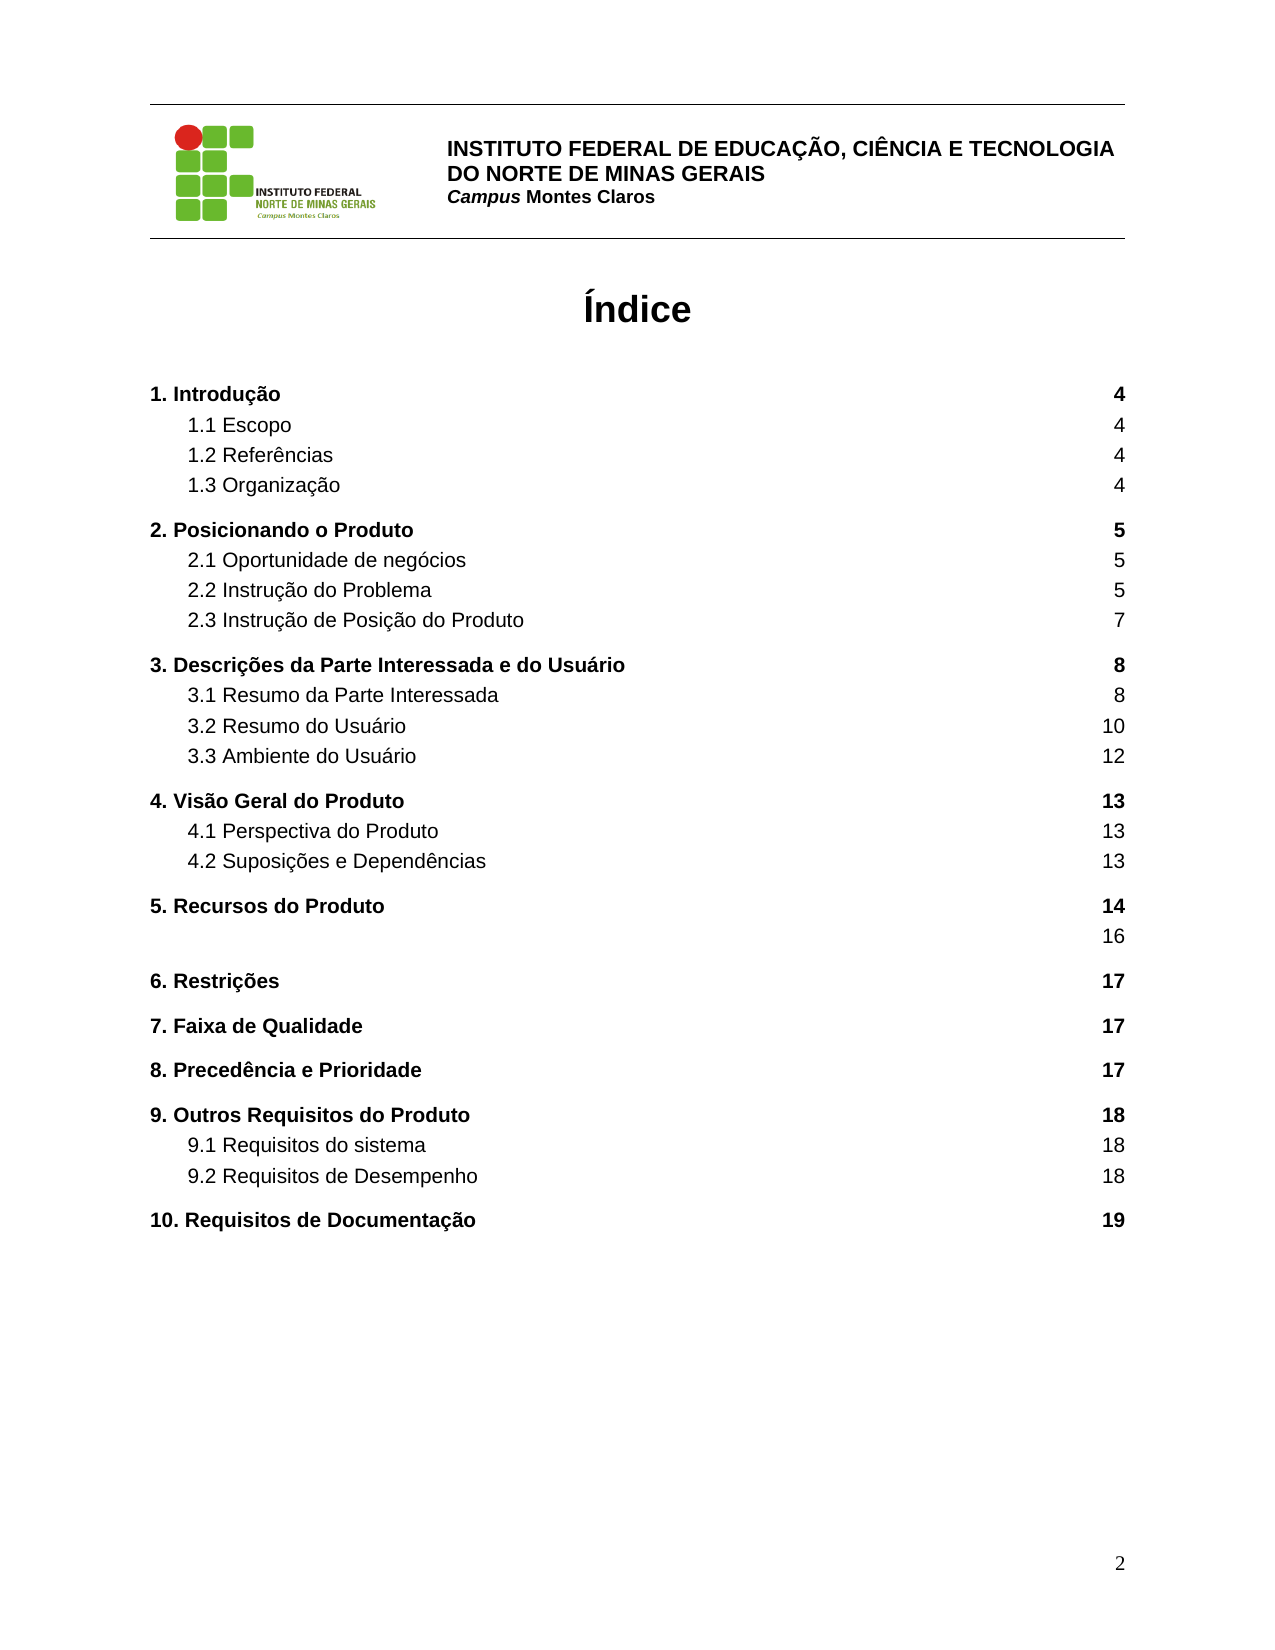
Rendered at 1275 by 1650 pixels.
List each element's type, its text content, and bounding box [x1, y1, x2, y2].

text Índice [150, 288, 1125, 331]
picture [156, 109, 389, 231]
